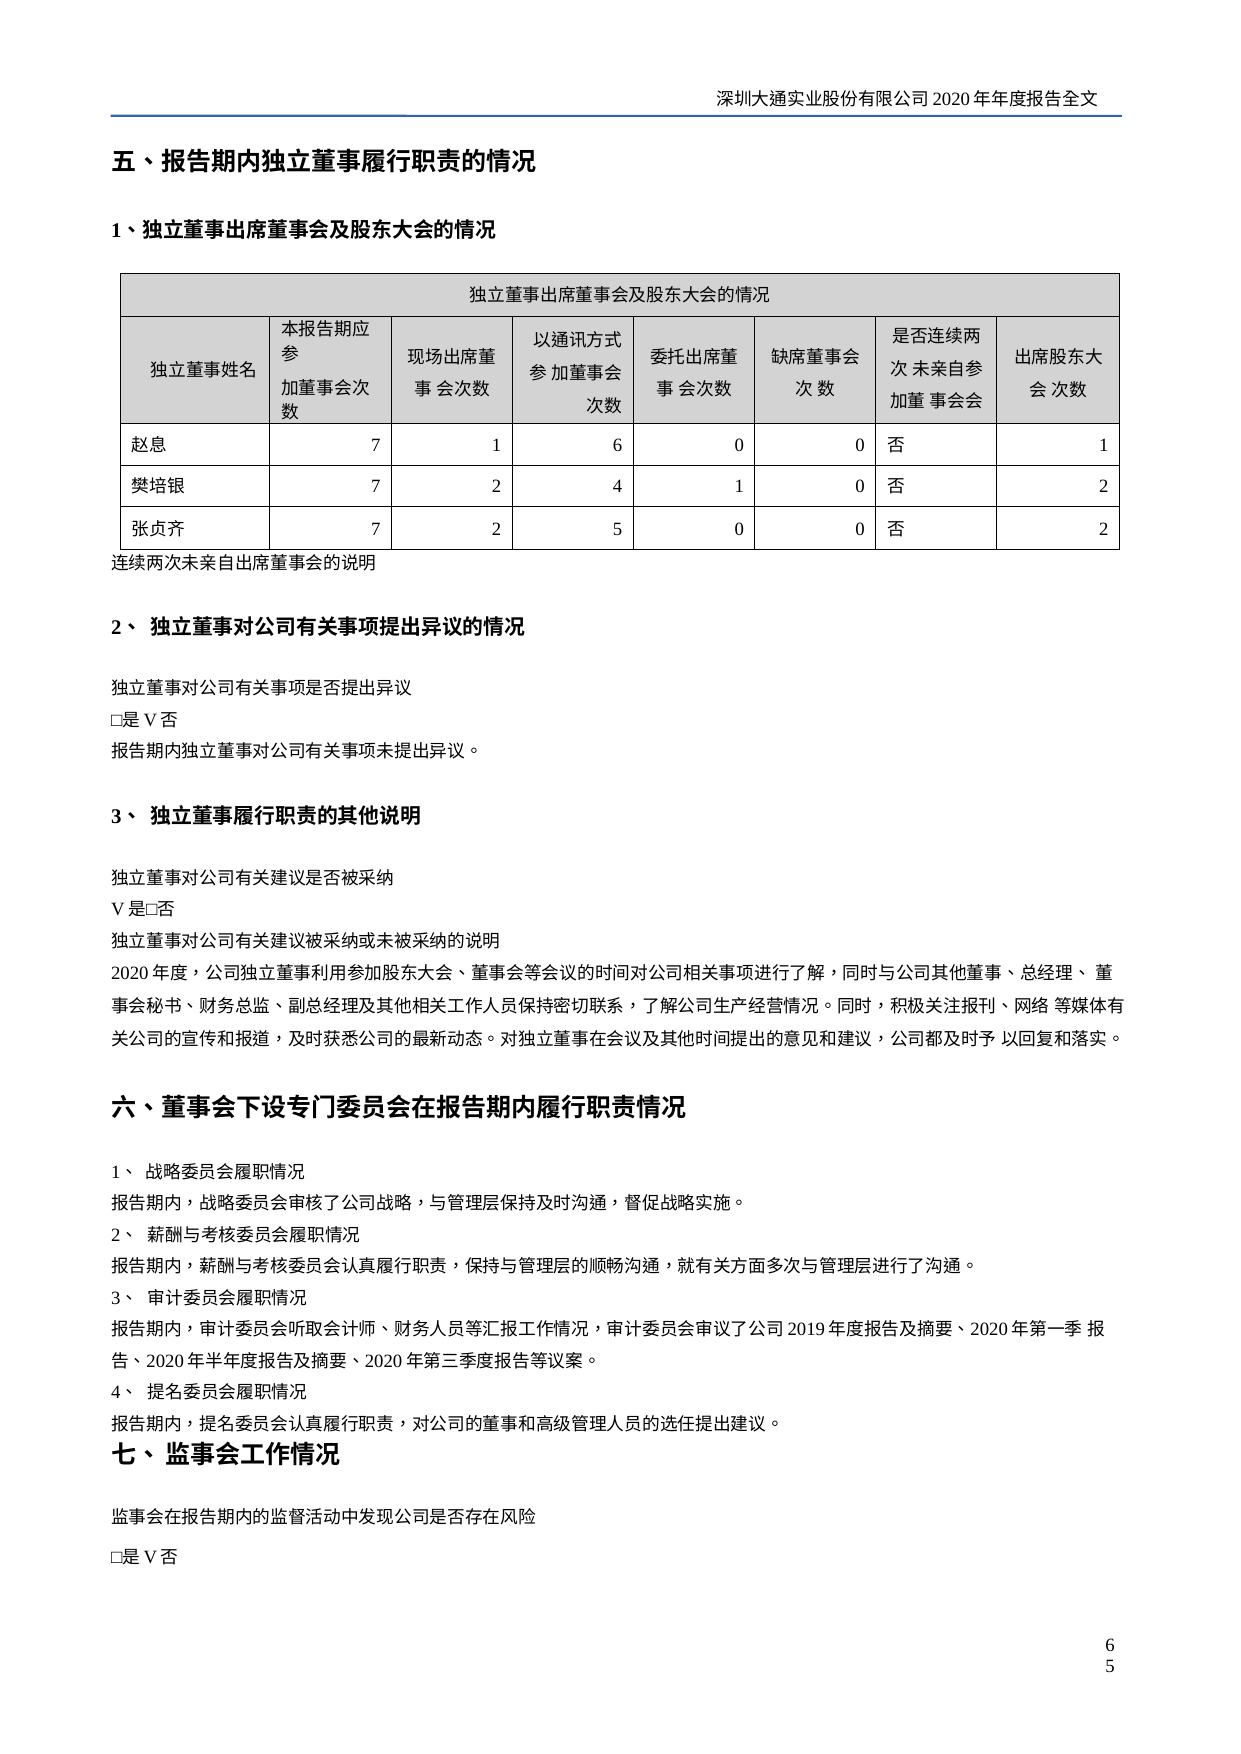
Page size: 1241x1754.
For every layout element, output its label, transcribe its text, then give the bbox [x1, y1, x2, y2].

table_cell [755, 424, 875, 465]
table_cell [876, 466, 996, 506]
text V是□否 [111, 890, 1129, 922]
text 3、 独立董事履行职责的其他说明 [111, 801, 1129, 830]
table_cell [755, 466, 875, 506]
text 独立董事对公司有关事项是否提出异议 [111, 669, 1129, 701]
text 连续两次未亲自出席董事会的说明 [111, 550, 1129, 574]
text 报告期内，薪酬与考核委员会认真履行职责，保持与管理层的顺畅沟通，就有关方面多次与管理层进行了沟通。 [111, 1247, 1129, 1279]
text 独立董事对公司有关建议被采纳或未被采纳的说明 [111, 922, 1129, 953]
text 监事会在报告期内的监督活动中发现公司是否存在风险 [111, 1497, 1129, 1530]
text 4、 提名委员会履职情况 [111, 1373, 1129, 1405]
text 2020年度，公司独立董事利用参加股东大会、董事会等会议的时间对公司相关事项进行了解，同时与公司其他董事、总经理、 董事会秘书、财务总监、副总经理及其他相关工作人员保持密切联系，了解公司生产经营情况。同时，积极关注报刊、网络 等媒体有关公司的宣传和报道，及时获悉公司的最新动态。对独立董事在会议及其他时间提出的意见和建议，公司都及时予 以回复和落实。 [111, 953, 1129, 1052]
text 六、董事会下设专门委员会在报告期内履行职责情况 [111, 1090, 1129, 1124]
text 1、 战略委员会履职情况 [111, 1153, 1129, 1184]
text 七、 监事会工作情况 [111, 1436, 1129, 1470]
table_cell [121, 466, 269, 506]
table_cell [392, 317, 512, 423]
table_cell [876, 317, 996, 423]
text 五、报告期内独立董事履行职责的情况 [111, 144, 1129, 178]
text 报告期内，提名委员会认真履行职责，对公司的董事和高级管理人员的选任提出建议。 [111, 1405, 1129, 1436]
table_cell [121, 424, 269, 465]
text 报告期内，战略委员会审核了公司战略，与管理层保持及时沟通，督促战略实施。 [111, 1184, 1129, 1216]
text 独立董事对公司有关建议是否被采纳 [111, 859, 1129, 890]
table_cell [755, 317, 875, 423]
text □是V否 [111, 1544, 1129, 1569]
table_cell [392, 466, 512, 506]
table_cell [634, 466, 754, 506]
text 2、 薪酬与考核委员会履职情况 [111, 1216, 1129, 1247]
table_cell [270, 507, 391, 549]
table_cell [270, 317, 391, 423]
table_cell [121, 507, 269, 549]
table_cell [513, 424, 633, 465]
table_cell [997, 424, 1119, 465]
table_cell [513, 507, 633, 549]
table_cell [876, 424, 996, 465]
text 报告期内独立董事对公司有关事项未提出异议。 [111, 732, 1129, 764]
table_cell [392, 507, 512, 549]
text 2、 独立董事对公司有关事项提出异议的情况 [111, 612, 1129, 640]
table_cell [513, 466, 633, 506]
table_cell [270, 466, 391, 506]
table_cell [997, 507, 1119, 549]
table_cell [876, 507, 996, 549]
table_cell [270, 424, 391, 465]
text 1、独立董事出席董事会及股东大会的情况 [111, 216, 1129, 244]
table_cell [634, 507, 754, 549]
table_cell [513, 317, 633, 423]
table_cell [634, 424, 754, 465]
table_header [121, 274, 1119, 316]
text 报告期内，审计委员会听取会计师、财务人员等汇报工作情况，审计委员会审议了公司2019年度报告及摘要、2020年第一季 报告、2020年半年度报告及摘要、2020年第三季度报告等议案。 [111, 1310, 1129, 1373]
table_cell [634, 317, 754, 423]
text 3、 审计委员会履职情况 [111, 1279, 1129, 1310]
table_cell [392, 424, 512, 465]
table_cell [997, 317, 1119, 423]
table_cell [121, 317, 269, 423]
text □是V否 [111, 701, 1129, 732]
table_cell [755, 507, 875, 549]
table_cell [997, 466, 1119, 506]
